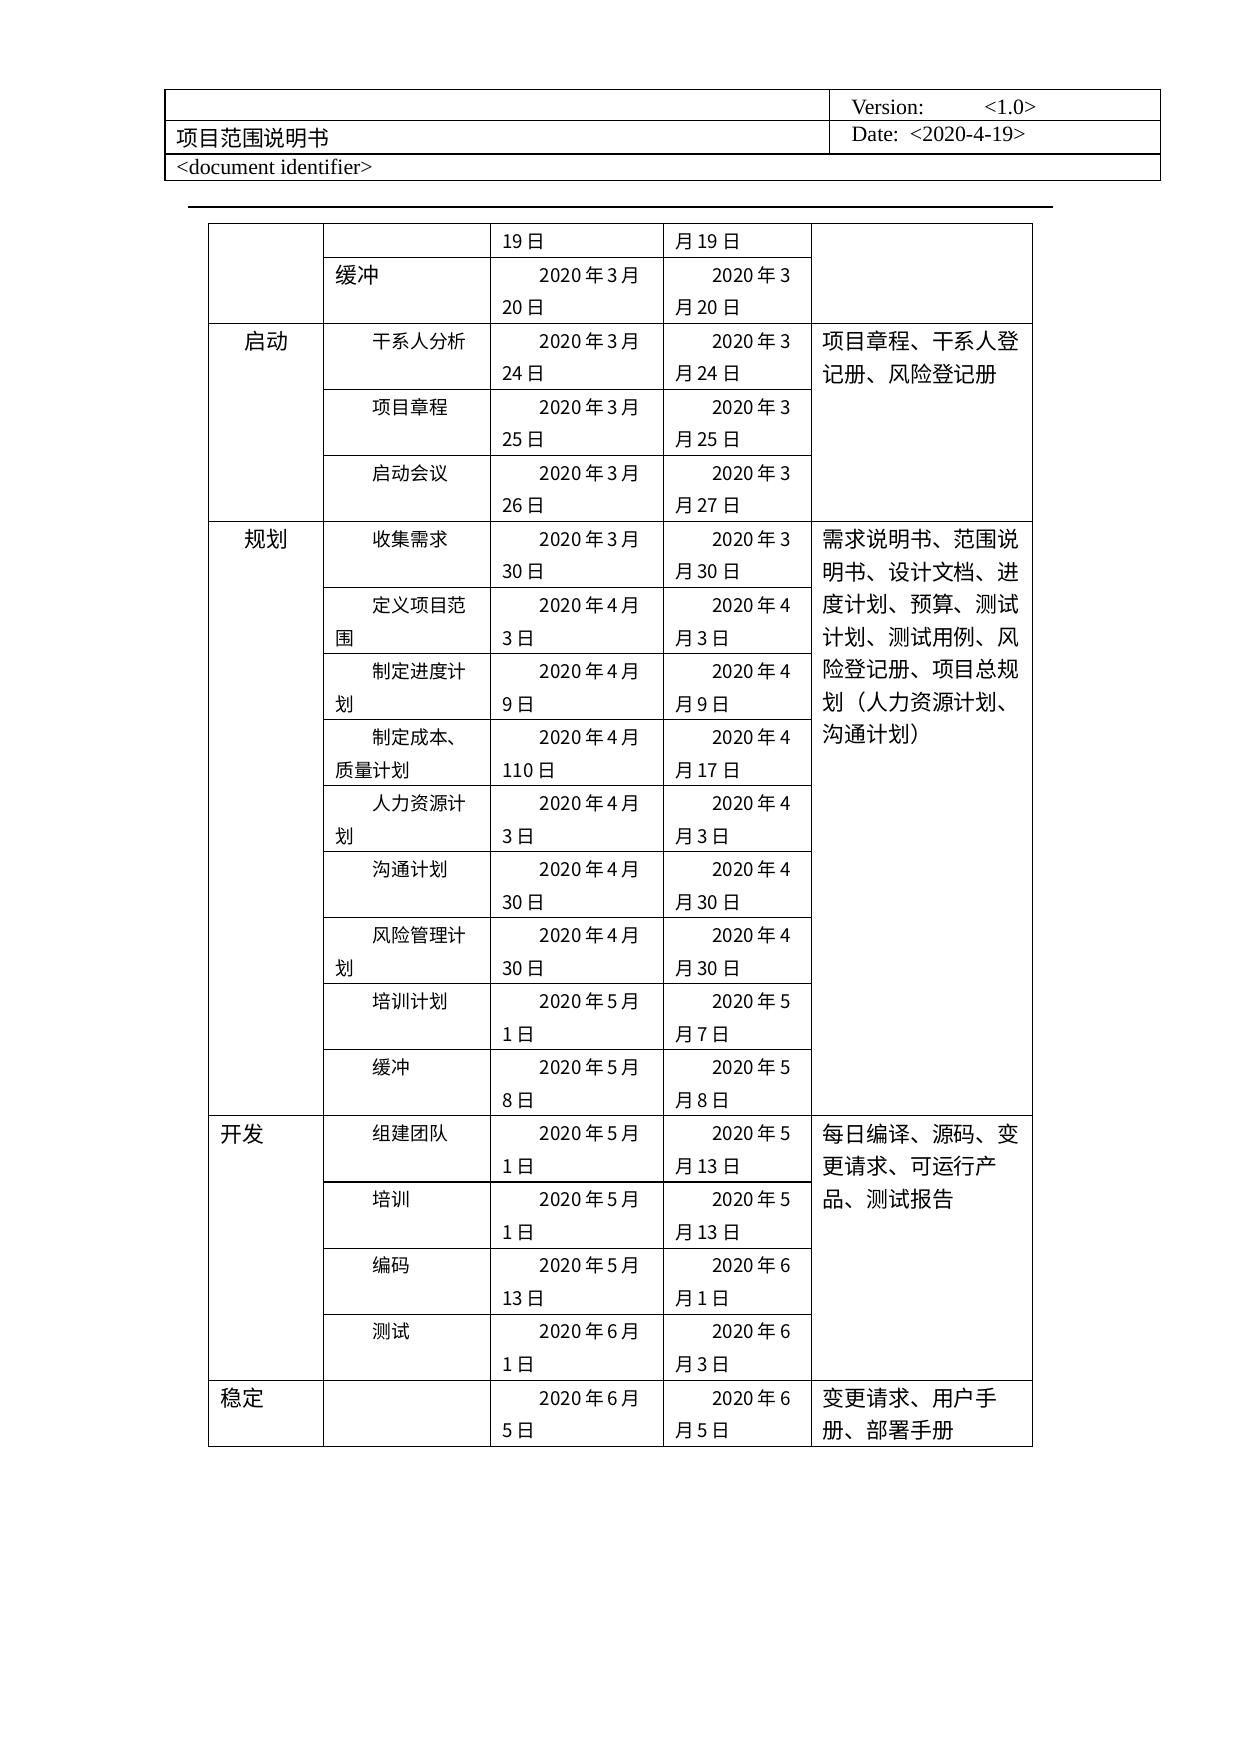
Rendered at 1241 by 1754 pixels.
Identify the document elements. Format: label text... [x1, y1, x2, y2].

table_cell 项目章程 [324, 390, 490, 455]
table_cell 2020年5月13日 [664, 1183, 811, 1247]
table_cell 测试 [324, 1315, 490, 1379]
table_cell 需求说明书、范围说明书、设计文档、进度计划、预算、测试计划、测试用例、风险登记册、项目总规划（人力资源计划、沟通计划） [812, 522, 1032, 1115]
table_cell 2020年5月1日 [491, 984, 663, 1049]
table_cell 2020年4月30日 [491, 852, 663, 917]
table_cell 2020年3月20日 [664, 258, 811, 323]
table_cell 2020年5月13日 [491, 1249, 663, 1313]
table_cell 2020年5月7日 [664, 984, 811, 1049]
table_cell 2020年4月110日 [491, 720, 663, 785]
table_cell 培训 [324, 1183, 490, 1247]
table_cell 2020年3月25日 [491, 390, 663, 455]
table_cell 启动 [209, 324, 323, 521]
table_cell 2020年6月3日 [664, 1315, 811, 1379]
table_cell 2020年5月13日 [664, 1116, 811, 1181]
table_cell 评估 [324, 224, 490, 257]
table_cell 变更请求、用户手册、部署手册 [812, 1381, 1032, 1446]
table_cell 缓冲 [324, 1050, 490, 1115]
table_cell 2020年3月30日 [664, 522, 811, 587]
table_cell 开发 [209, 1116, 323, 1379]
table_cell 人力资源计划 [324, 786, 490, 851]
table_cell 制定成本、质量计划 [324, 720, 490, 785]
table_cell 稳定 [209, 1381, 323, 1446]
table_cell 2020年3月25日 [664, 390, 811, 455]
table_cell 2020年3月27日 [664, 456, 811, 521]
table_cell 缓冲 [324, 258, 490, 323]
table_cell 项目章程、干系人登记册、风险登记册 [812, 324, 1032, 521]
table_cell 定义项目范围 [324, 588, 490, 653]
table_cell 2020年4月3日 [491, 786, 663, 851]
table_cell 2020年4月9日 [491, 654, 663, 719]
table_cell 2020年6月5日 [491, 1381, 663, 1446]
table_cell 干系人分析 [324, 324, 490, 389]
table_cell 2020年6月1日 [491, 1315, 663, 1379]
table_cell 2020年5月1日 [491, 1116, 663, 1181]
table_cell 培训计划 [324, 984, 490, 1049]
table_cell 2020年4月3日 [664, 588, 811, 653]
table_cell 2020年4月30日 [664, 852, 811, 917]
table_cell 2020年5月1日 [491, 1183, 663, 1247]
table_cell 2020年4月3日 [664, 786, 811, 851]
table_cell 2020年3月19日 [491, 224, 663, 257]
table_cell 制定进度计划 [324, 654, 490, 719]
table_cell 2020年3月24日 [664, 324, 811, 389]
table_cell 收集需求 [324, 522, 490, 587]
table_cell 2020年4月3日 [491, 588, 663, 653]
table_cell 风险管理计划 [324, 918, 490, 983]
table_cell 2020年3月24日 [491, 324, 663, 389]
table_cell 2020年4月17日 [664, 720, 811, 785]
table_cell 2020年3月26日 [491, 456, 663, 521]
table_cell 每日编译、源码、变更请求、可运行产品、测试报告 [812, 1116, 1032, 1379]
table_cell 2020年4月30日 [664, 918, 811, 983]
table_cell 2020年4月9日 [664, 654, 811, 719]
table_cell [324, 1381, 490, 1446]
table_cell 2020年3月19日 [664, 224, 811, 257]
table_cell 编码 [324, 1249, 490, 1313]
table_cell 组建团队 [324, 1116, 490, 1181]
table_cell 2020年4月30日 [491, 918, 663, 983]
table_cell 2020年3月30日 [491, 522, 663, 587]
table_cell 2020年5月8日 [664, 1050, 811, 1115]
table_cell 启动会议 [324, 456, 490, 521]
table_cell 沟通计划 [324, 852, 490, 917]
table_cell 规划 [209, 522, 323, 1115]
table_cell 2020年6月1日 [664, 1249, 811, 1313]
table_cell 2020年6月5日 [664, 1381, 811, 1446]
table_cell 2020年3月20日 [491, 258, 663, 323]
table_cell 2020年5月8日 [491, 1050, 663, 1115]
